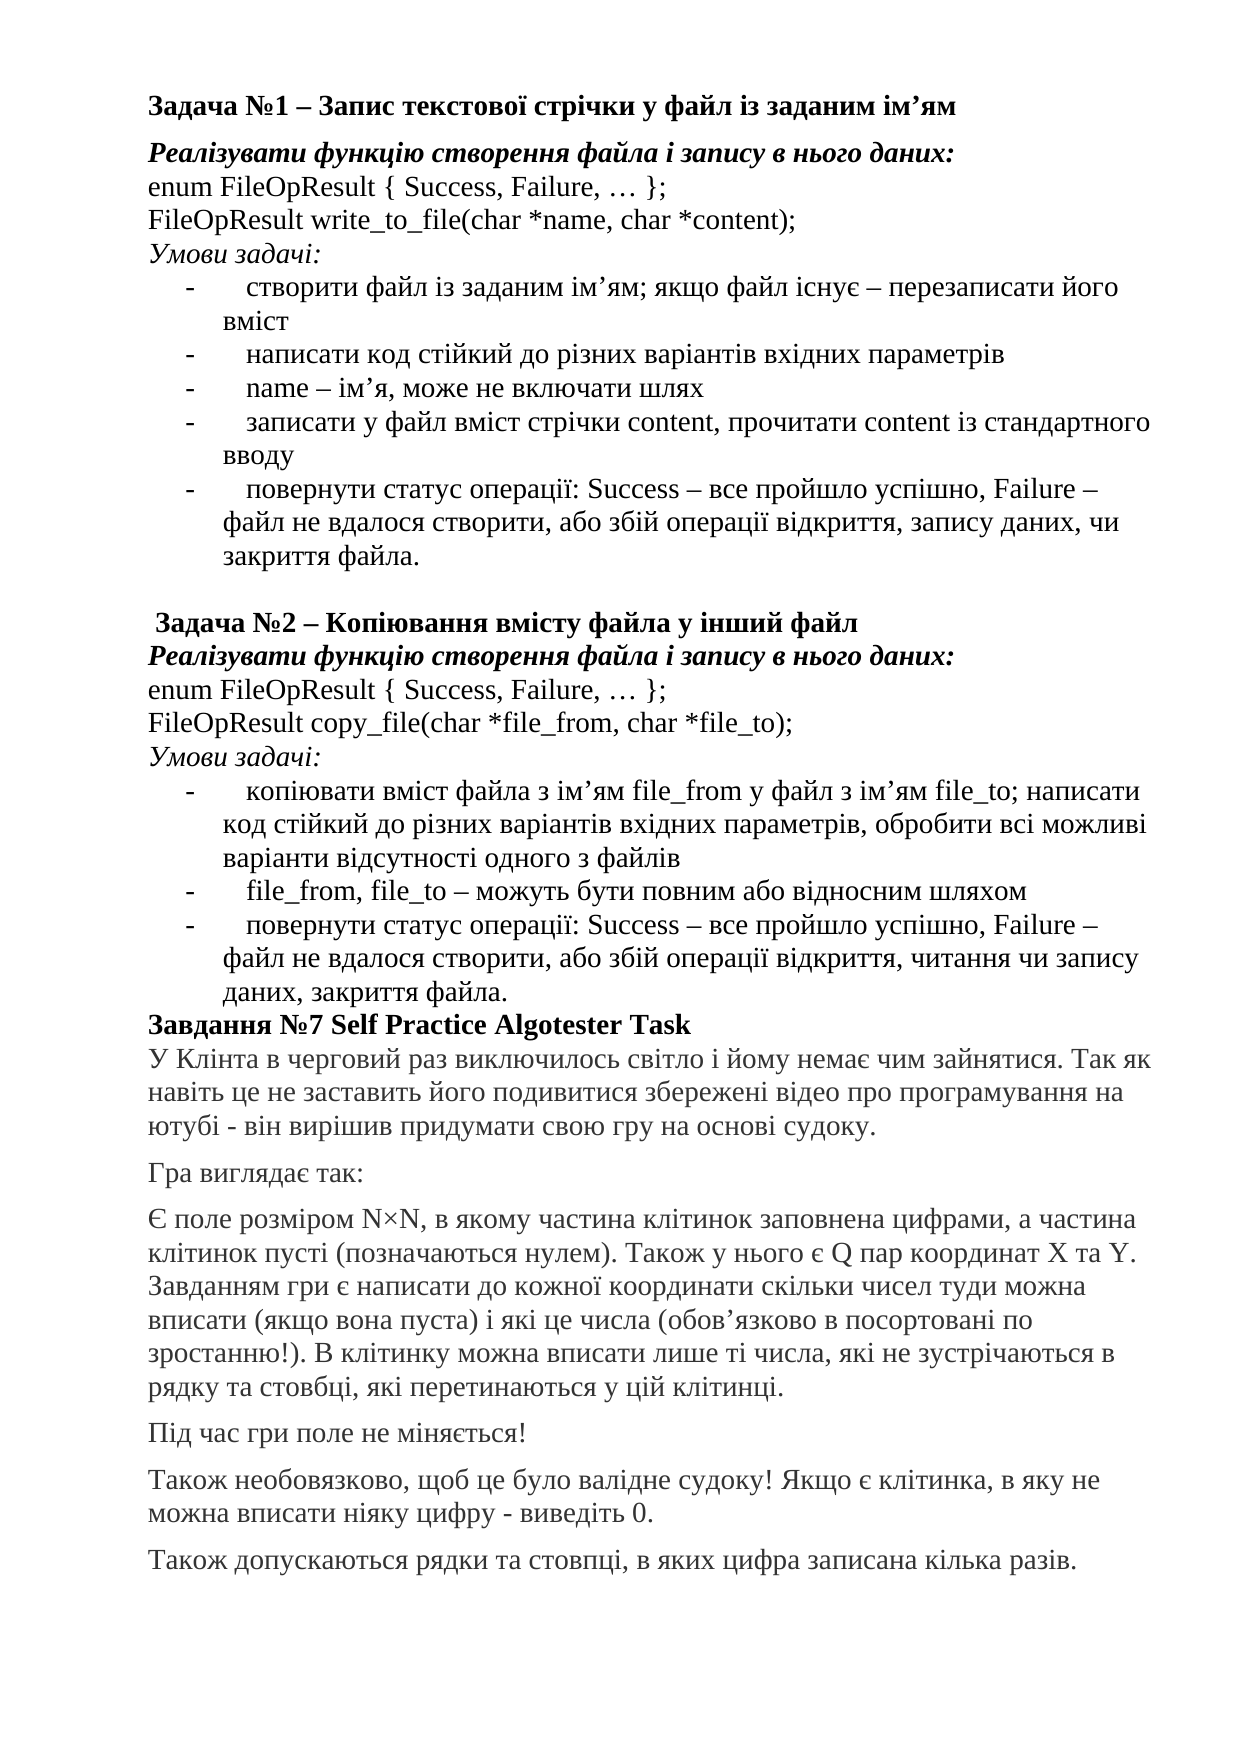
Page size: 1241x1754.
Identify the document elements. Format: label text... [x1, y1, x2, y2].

subtitle Задача №1 – Запис текстової стрічки у файл із заданим ім’ям [148, 88, 1152, 122]
text У Клінта в черговий раз виключилось світло і йому немає чим зайнятися. Так як навіть це не заставить його подивитися збережені відео про програмування на ютубі - він вирішив придумати свою гру на основі судоку. [148, 1041, 1152, 1142]
text Під час гри поле не міняється! [148, 1416, 1152, 1449]
text Умови задачі: [148, 236, 1152, 269]
text - name – ім’я, може не включати шлях [185, 370, 1152, 404]
text Також необовязково, щоб це було валідне судоку! Якщо є клітинка, в яку не можна вписати ніяку цифру - виведіть 0. [148, 1462, 1152, 1529]
text FileOpResult copy_file(char *file_from, char *file_to); [148, 706, 1152, 739]
text Задача №2 – Копіювання вмісту файла у інший файл [148, 605, 1152, 638]
text Умови задачі: [148, 739, 1152, 773]
text Також допускаються рядки та стовпці, в яких цифра записана кілька разів. [148, 1542, 1152, 1576]
text - file_from, file_to – можуть бути повним або відносним шляхом [185, 873, 1152, 907]
text enum FileOpResult { Success, Failure, … }; [148, 672, 1152, 706]
text Гра виглядає так: [148, 1155, 1152, 1188]
text - копіювати вміст файла з ім’ям file_from у файл з ім’ям file_to; написати код стійкий до різних варіантів вхідних параметрів, обробити всі можливі варіанти відсутності одного з файлів [185, 773, 1152, 873]
text Реалізувати функцію створення файла і запису в нього даних: [148, 135, 1152, 169]
text - написати код стійкий до різних варіантів вхідних параметрів [185, 337, 1152, 370]
text Завданням гри є написати до кожної координати скільки чисел туди можна вписати (якщо вона пуста) і які це числа (обов’язково в посортовані по зростанню!). В клітинку можна вписати лише ті числа, які не зустрічаються в рядку та стовбці, які перетинаються у цій клітинці. [148, 1268, 1152, 1402]
text - повернути статус операції: Success – все пройшло успішно, Failure – файл не вдалося створити, або збій операції відкриття, читання чи запису даних, закриття файла. [185, 907, 1152, 1007]
text FileOpResult write_to_file(char *name, char *content); [148, 202, 1152, 236]
text enum FileOpResult { Success, Failure, … }; [148, 169, 1152, 202]
text - створити файл із заданим ім’ям; якщо файл існує – перезаписати його вміст [185, 269, 1152, 337]
text Є поле розміром N×N, в якому частина клітинок заповнена цифрами, а частина клітинок пусті (позначаються нулем). Також у нього є Q пар координат X та Y. [148, 1201, 1152, 1268]
text Завдання №7 Self Practice Algotester Task [148, 1007, 1152, 1041]
text - записати у файл вміст стрічки content, прочитати content із стандартного вводу [185, 404, 1152, 471]
text Реалізувати функцію створення файла і запису в нього даних: [148, 638, 1152, 672]
text - повернути статус операції: Success – все пройшло успішно, Failure – файл не вдалося створити, або збій операції відкриття, запису даних, чи закриття файла. [185, 471, 1152, 571]
